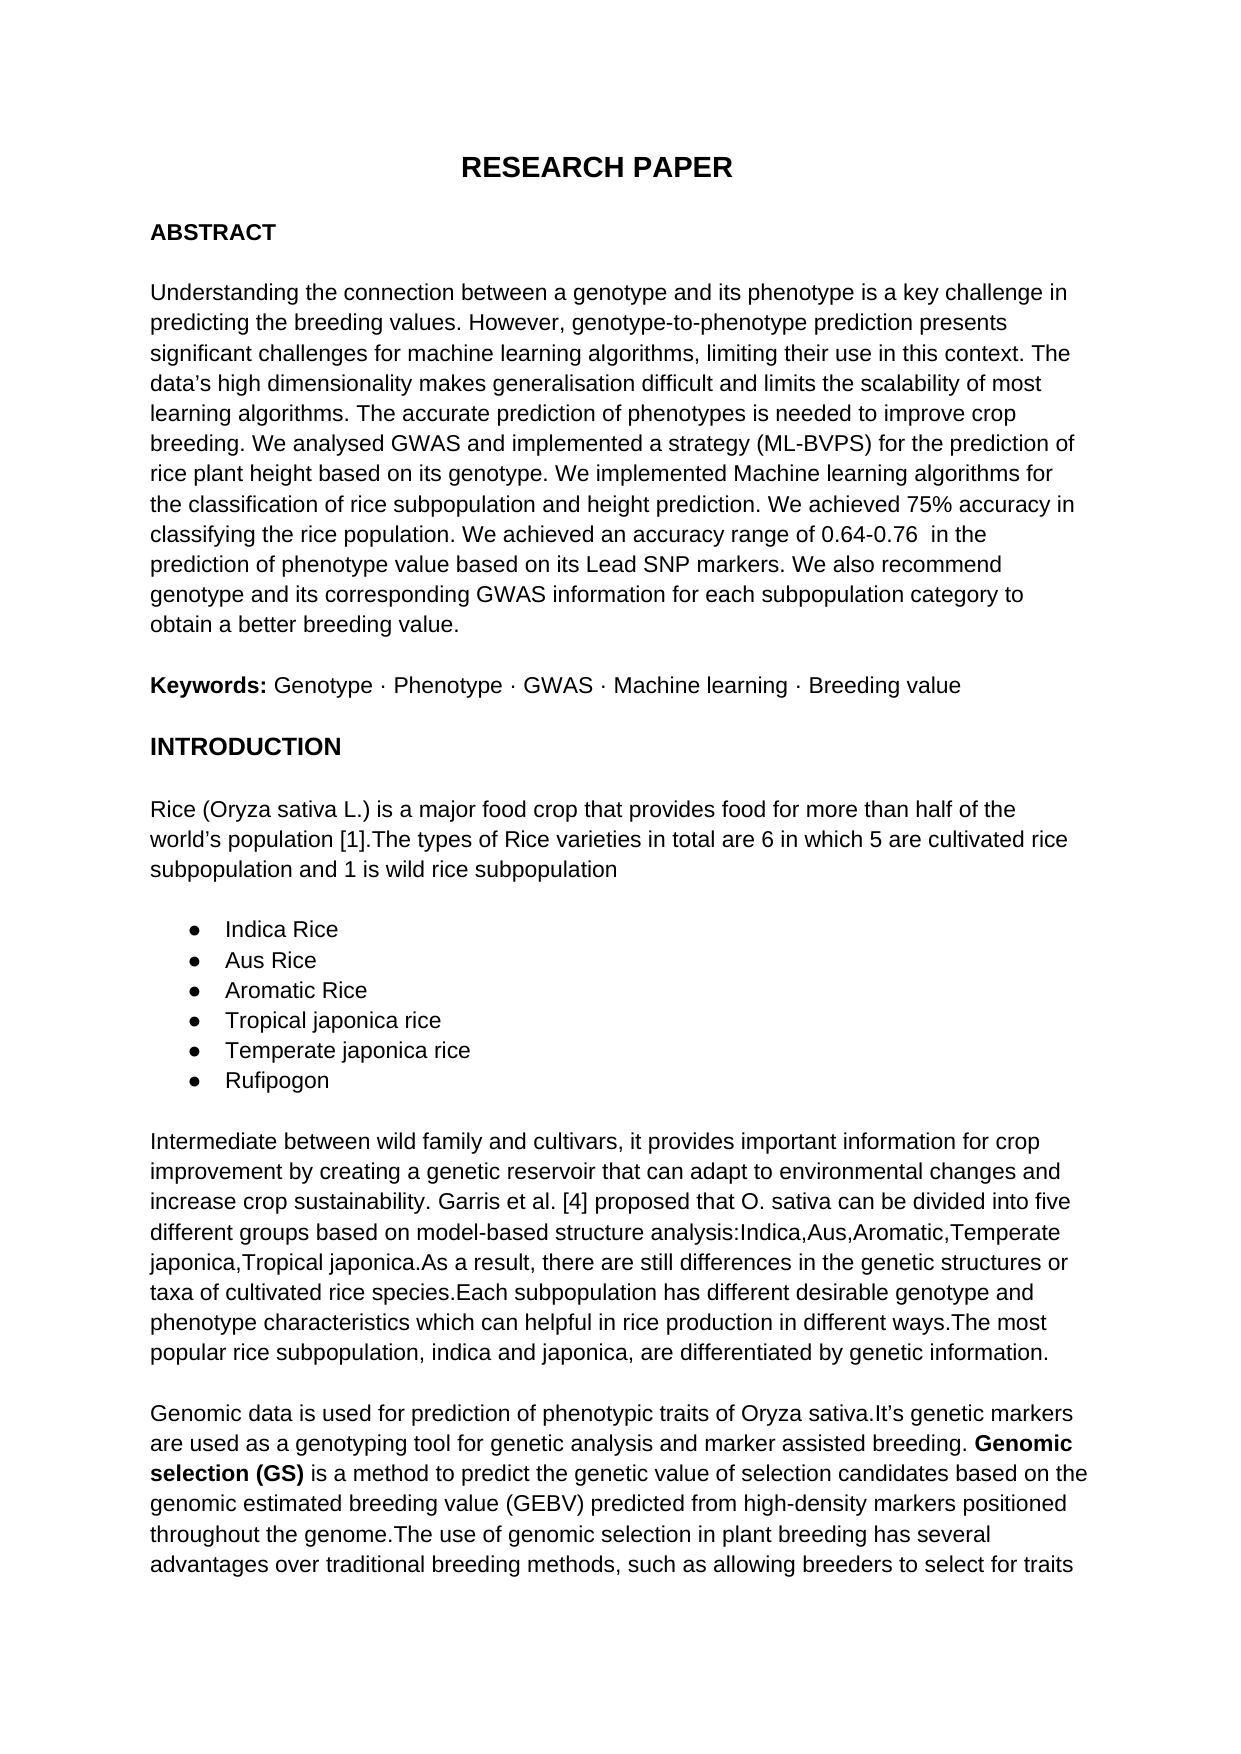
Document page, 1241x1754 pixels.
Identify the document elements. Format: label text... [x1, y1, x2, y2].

list Tropical japonica rice [187, 1007, 1090, 1033]
list Indica Rice [187, 916, 1090, 943]
text ABSTRACT [150, 219, 1090, 245]
list Temperate japonica rice [187, 1037, 1090, 1063]
text INTRODUCTION [150, 732, 1090, 761]
text Rice (Oryza sativa L.) is a major food crop that provides food for more than half of the world’s population [1].The types of Rice varieties in total are 6 in which 5 are cultivated rice subpopulation and 1 is wild rice subpopulation [150, 796, 1090, 882]
text Understanding the connection between a genotype and its phenotype is a key challenge in predicting the breeding values. However, genotype-to-phenotype prediction presents significant challenges for machine learning algorithms, limiting their use in this context. The data’s high dimensionality makes generalisation difficult and limits the scalability of most learning algorithms. The accurate prediction of phenotypes is needed to improve crop breeding. We analysed GWAS and implemented a strategy (ML-BVPS) for the prediction of rice plant height based on its genotype. We implemented Machine learning algorithms for the classification of rice subpopulation and height prediction. We achieved 75% accuracy in classifying the rice population. We achieved an accuracy range of 0.64-0.76 in the prediction of phenotype value based on its Lead SNP markers. We also recommend genotype and its corresponding GWAS information for each subpopulation category to obtain a better breeding value. [150, 279, 1090, 638]
text Keywords: Genotype · Phenotype · GWAS · Machine learning · Breeding value [150, 672, 1090, 698]
list Rufipogon [187, 1067, 1090, 1094]
text RESEARCH PAPER [150, 150, 1090, 183]
list Aus Rice [187, 947, 1090, 973]
list Aromatic Rice [187, 977, 1090, 1003]
text Intermediate between wild family and cultivars, it provides important information for crop improvement by creating a genetic reservoir that can adapt to environmental changes and increase crop sustainability. Garris et al. [4] proposed that O. sativa can be divided into five different groups based on model-based structure analysis:Indica,Aus,Aromatic,Temperate japonica,Tropical japonica.As a result, there are still differences in the genetic structures or taxa of cultivated rice species.Each subpopulation has different desirable genotype and phenotype characteristics which can helpful in rice production in different ways.The most popular rice subpopulation, indica and japonica, are differentiated by genetic information. [150, 1128, 1090, 1366]
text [150, 1400, 1090, 1577]
